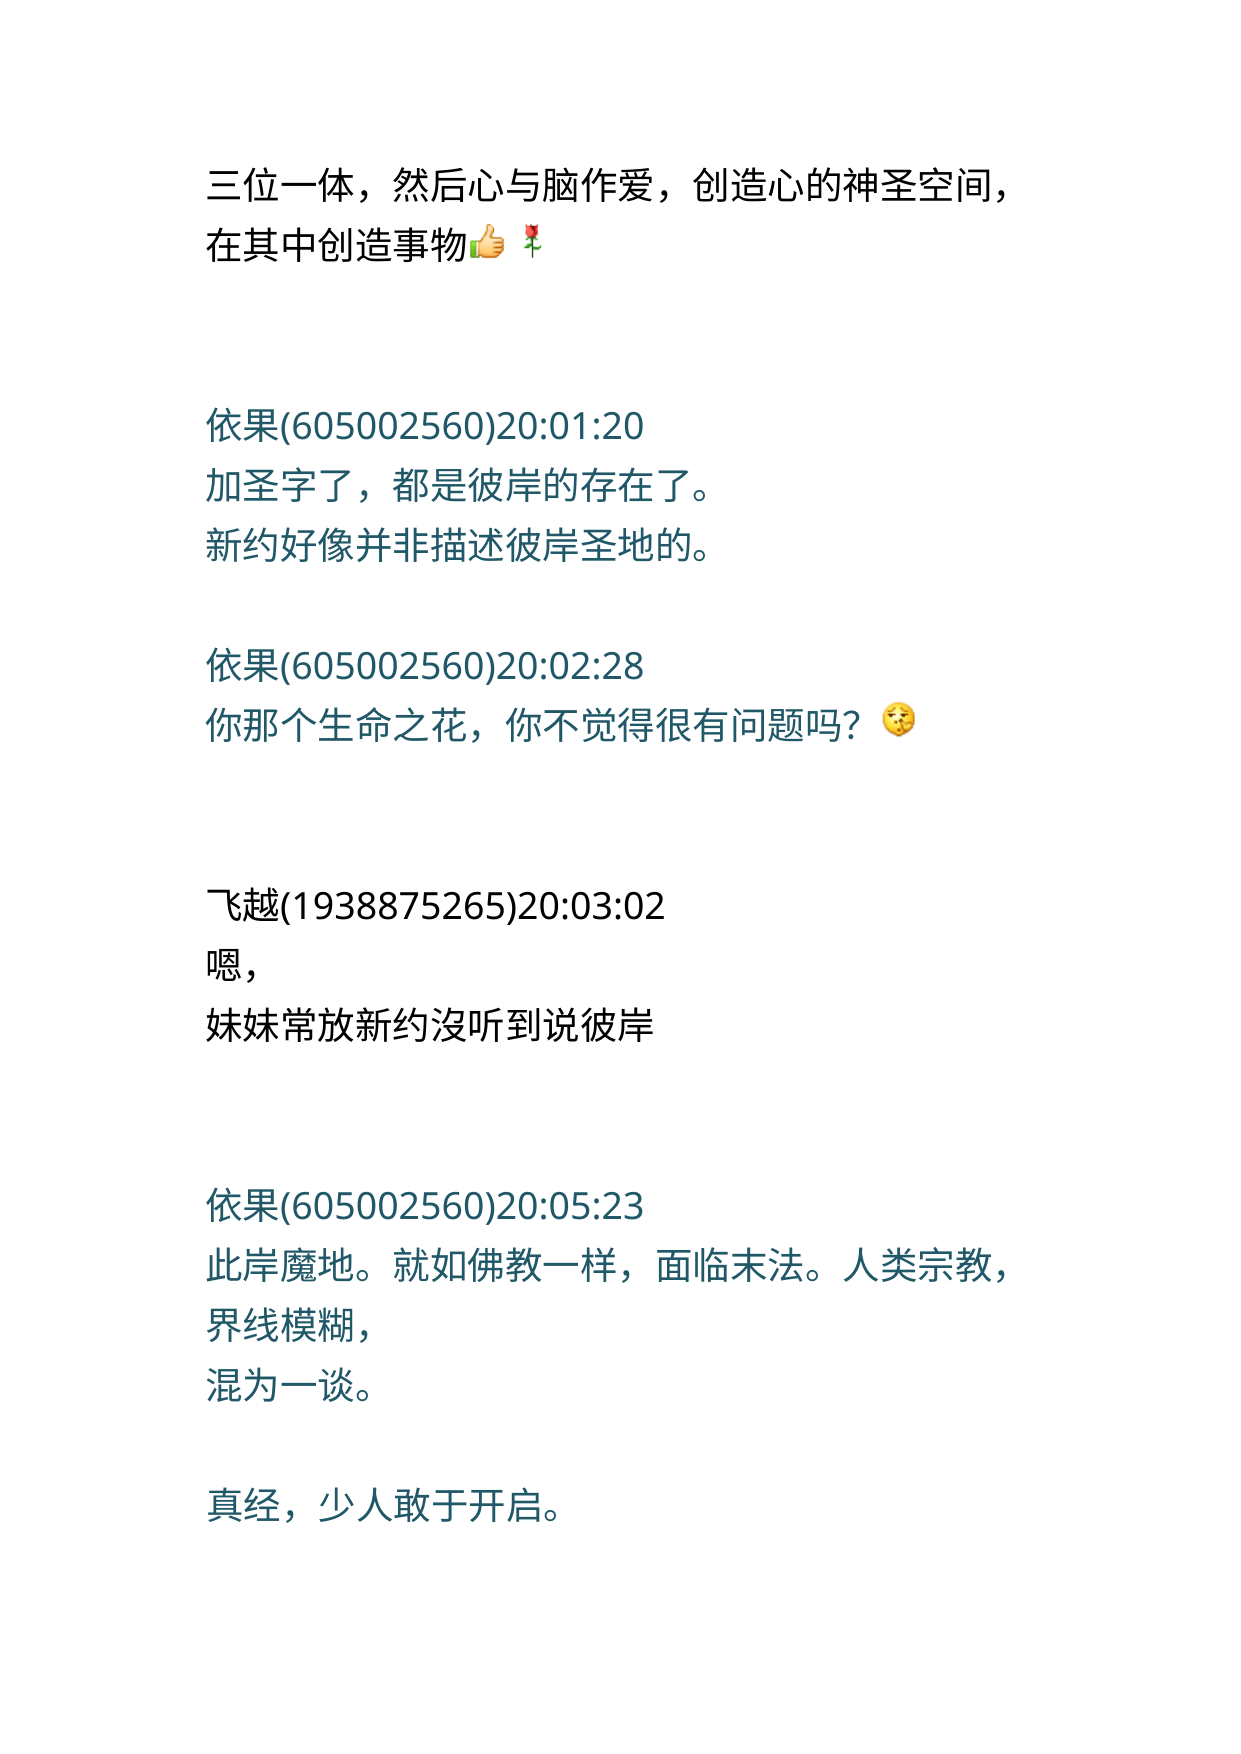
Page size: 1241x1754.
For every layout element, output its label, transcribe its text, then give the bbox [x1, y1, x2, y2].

text 依果(605002560)20:02:28 你那个生命之花，你不觉得很有问题吗？ [205, 570, 1035, 750]
text 依果(605002560)20:05:23 此岸魔地。就如佛教一样，面临末法。人类宗教，界线模糊， 混为一谈。 [205, 1170, 1035, 1410]
text 飞越(1938875265)20:03:02 嗯， 妹妹常放新约沒听到说彼岸 [205, 870, 1035, 1050]
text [205, 150, 1035, 270]
text 依果(605002560)20:01:20 加圣字了，都是彼岸的存在了。 新约好像并非描述彼岸圣地的。 [205, 390, 1035, 570]
text 真经，少人敢于开启。 [187, 1470, 1035, 1530]
picture [467, 221, 506, 260]
picture [513, 221, 551, 260]
picture [880, 701, 918, 740]
